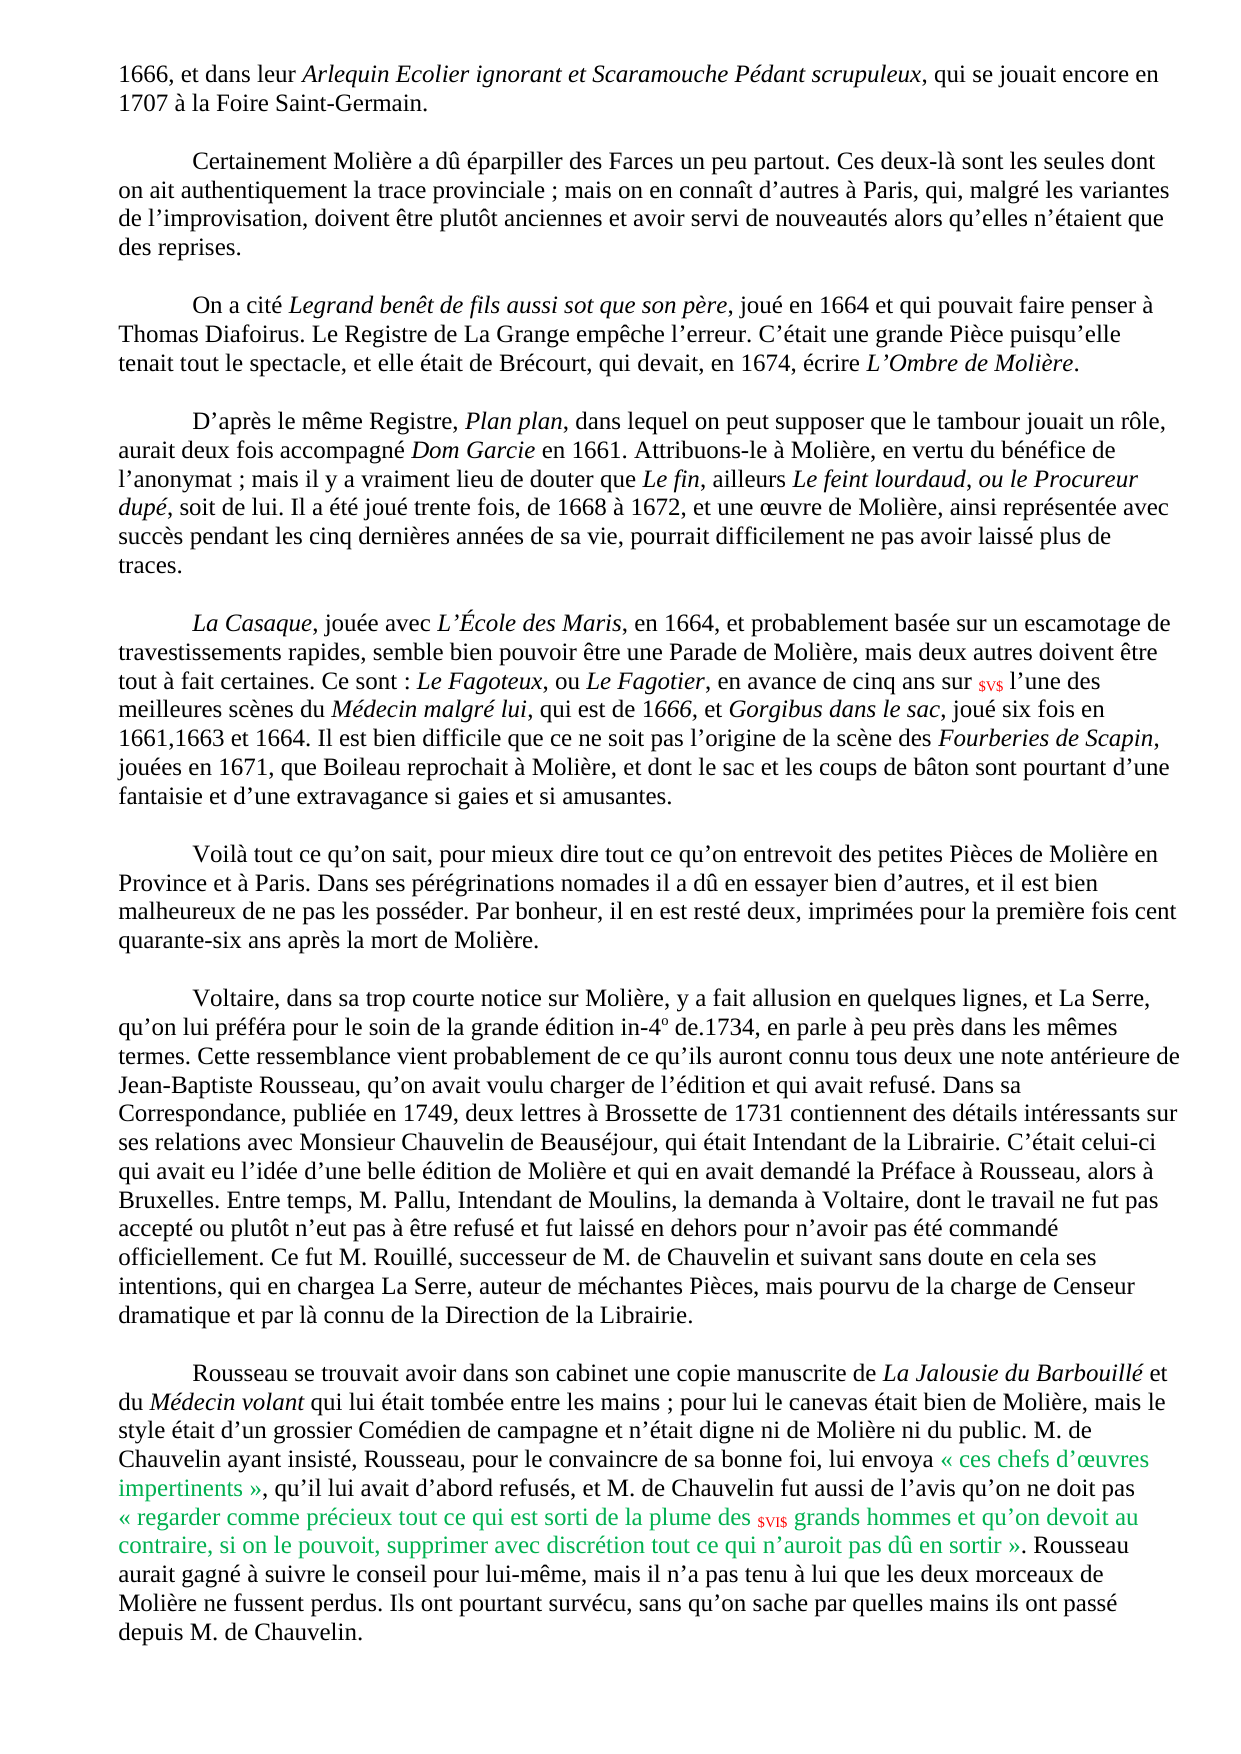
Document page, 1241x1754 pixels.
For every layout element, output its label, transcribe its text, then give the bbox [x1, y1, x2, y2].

text Voilà tout ce qu’on sait, pour mieux dire tout ce qu’on entrevoit des petites Pièces de Molière en Province et à Paris. Dans ses pérégrinations nomades il a dû en essayer bien d’autres, et il est bien malheureux de ne pas les posséder. Par bonheur, il en est resté deux, imprimées pour la première fois cent quarante-six ans après la mort de Molière. [118, 839, 1181, 954]
text Rousseau se trouvait avoir dans son cabinet une copie manuscrite de La Jalousie du Barbouillé et du Médecin volant qui lui était tombée entre les mains ; pour lui le canevas était bien de Molière, mais le style était d’un grossier Comédien de campagne et n’était digne ni de Molière ni du public. M. de Chauvelin ayant insisté, Rousseau, pour le convaincre de sa bonne foi, lui envoya « ces chefs d’œuvres impertinents », qu’il lui avait d’abord refusés, et M. de Chauvelin fut aussi de l’avis qu’on ne doit pas « regarder comme précieux tout ce qui est sorti de la plume des $VI$ grands hommes et qu’on devoit au contraire, si on le pouvoit, supprimer avec discrétion tout ce qui n’auroit pas dû en sortir ». Rousseau aurait gagné à suivre le conseil pour lui-même, mais il n’a pas tenu à lui que les deux morceaux de Molière ne fussent perdus. Ils ont pourtant survécu, sans qu’on sache par quelles mains ils ont passé depuis M. de Chauvelin. [118, 1358, 1181, 1645]
text Certainement Molière a dû éparpiller des Farces un peu partout. Ces deux-là sont les seules dont on ait authentiquement la trace provinciale ; mais on en connaît d’autres à Paris, qui, malgré les variantes de l’improvisation, doivent être plutôt anciennes et avoir servi de nouveautés alors qu’elles n’étaient que des reprises. [118, 146, 1181, 261]
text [118, 59, 1181, 117]
text La Casaque, jouée avec L’École des Maris, en 1664, et probablement basée sur un escamotage de travestissements rapides, semble bien pouvoir être une Parade de Molière, mais deux autres doivent être tout à fait certaines. Ce sont : Le Fagoteux, ou Le Fagotier, en avance de cinq ans sur $V$ l’une des meilleures scènes du Médecin malgré lui, qui est de 1666, et Gorgibus dans le sac, joué six fois en 1661,1663 et 1664. Il est bien difficile que ce ne soit pas l’origine de la scène des Fourberies de Scapin, jouées en 1671, que Boileau reprochait à Molière, et dont le sac et les coups de bâton sont pourtant d’une fantaisie et d’une extravagance si gaies et si amusantes. [118, 608, 1181, 809]
text Voltaire, dans sa trop courte notice sur Molière, y a fait allusion en quelques lignes, et La Serre, qu’on lui préféra pour le soin de la grande édition in-4o de.1734, en parle à peu près dans les mêmes termes. Cette ressemblance vient probablement de ce qu’ils auront connu tous deux une note antérieure de Jean-Baptiste Rousseau, qu’on avait voulu charger de l’édition et qui avait refusé. Dans sa Correspondance, publiée en 1749, deux lettres à Brossette de 1731 contiennent des détails intéressants sur ses relations avec Monsieur Chauvelin de Beauséjour, qui était Intendant de la Librairie. C’était celui-ci qui avait eu l’idée d’une belle édition de Molière et qui en avait demandé la Préface à Rousseau, alors à Bruxelles. Entre temps, M. Pallu, Intendant de Moulins, la demanda à Voltaire, dont le travail ne fut pas accepté ou plutôt n’eut pas à être refusé et fut laissé en dehors pour n’avoir pas été commandé officiellement. Ce fut M. Rouillé, successeur de M. de Chauvelin et suivant sans doute en cela ses intentions, qui en chargea La Serre, auteur de méchantes Pièces, mais pourvu de la charge de Censeur dramatique et par là connu de la Direction de la Librairie. [118, 983, 1181, 1328]
text D’après le même Registre, Plan plan, dans lequel on peut supposer que le tambour jouait un rôle, aurait deux fois accompagné Dom Garcie en 1661. Attribuons-le à Molière, en vertu du bénéfice de l’anonymat ; mais il y a vraiment lieu de douter que Le fin, ailleurs Le feint lourdaud, ou le Procureur dupé, soit de lui. Il a été joué trente fois, de 1668 à 1672, et une œuvre de Molière, ainsi représentée avec succès pendant les cinq dernières années de sa vie, pourrait difficilement ne pas avoir laissé plus de traces. [118, 406, 1181, 579]
text On a cité Legrand benêt de fils aussi sot que son père, joué en 1664 et qui pouvait faire penser à Thomas Diafoirus. Le Registre de La Grange empêche l’erreur. C’était une grande Pièce puisqu’elle tenait tout le spectacle, et elle était de Brécourt, qui devait, en 1674, écrire L’Ombre de Molière. [118, 291, 1181, 377]
